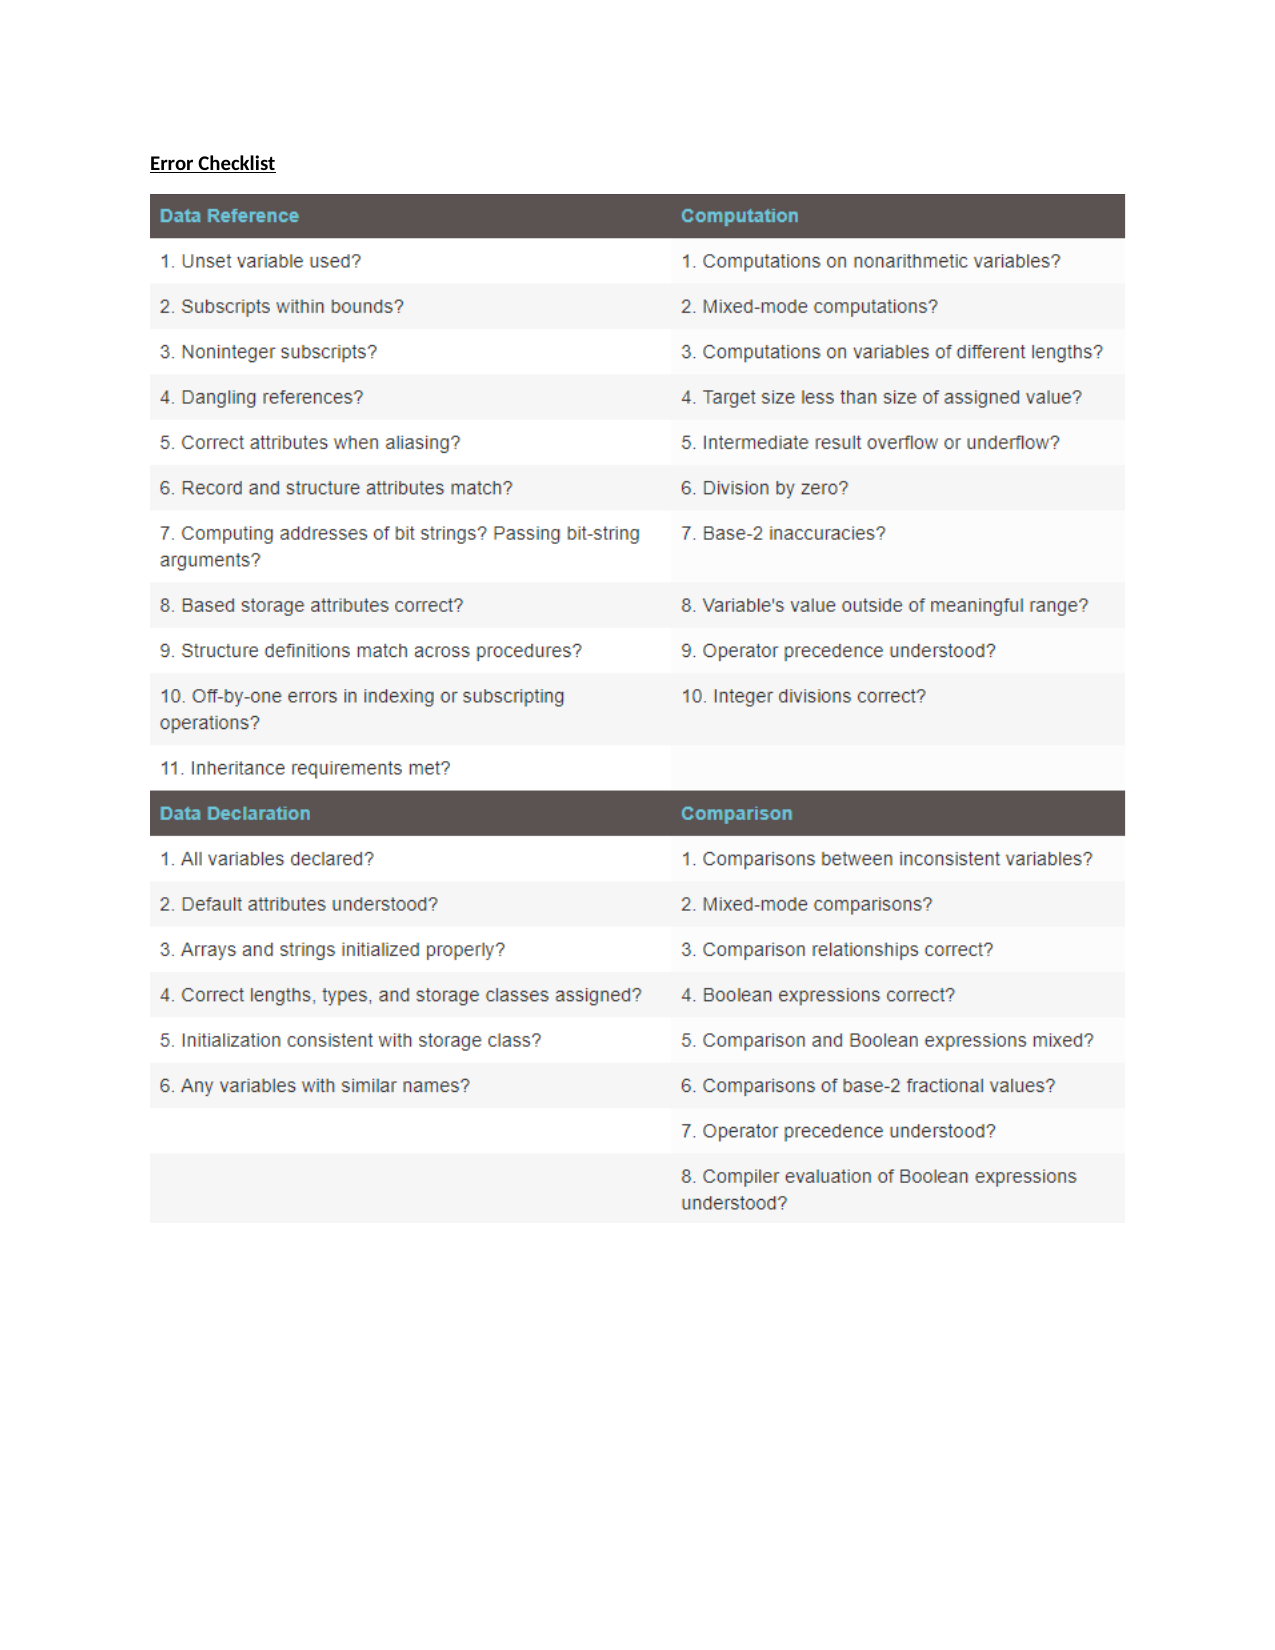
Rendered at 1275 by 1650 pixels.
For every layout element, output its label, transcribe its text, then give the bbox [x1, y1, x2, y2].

text Error Checklist [150, 150, 1125, 175]
picture [150, 194, 1125, 1223]
